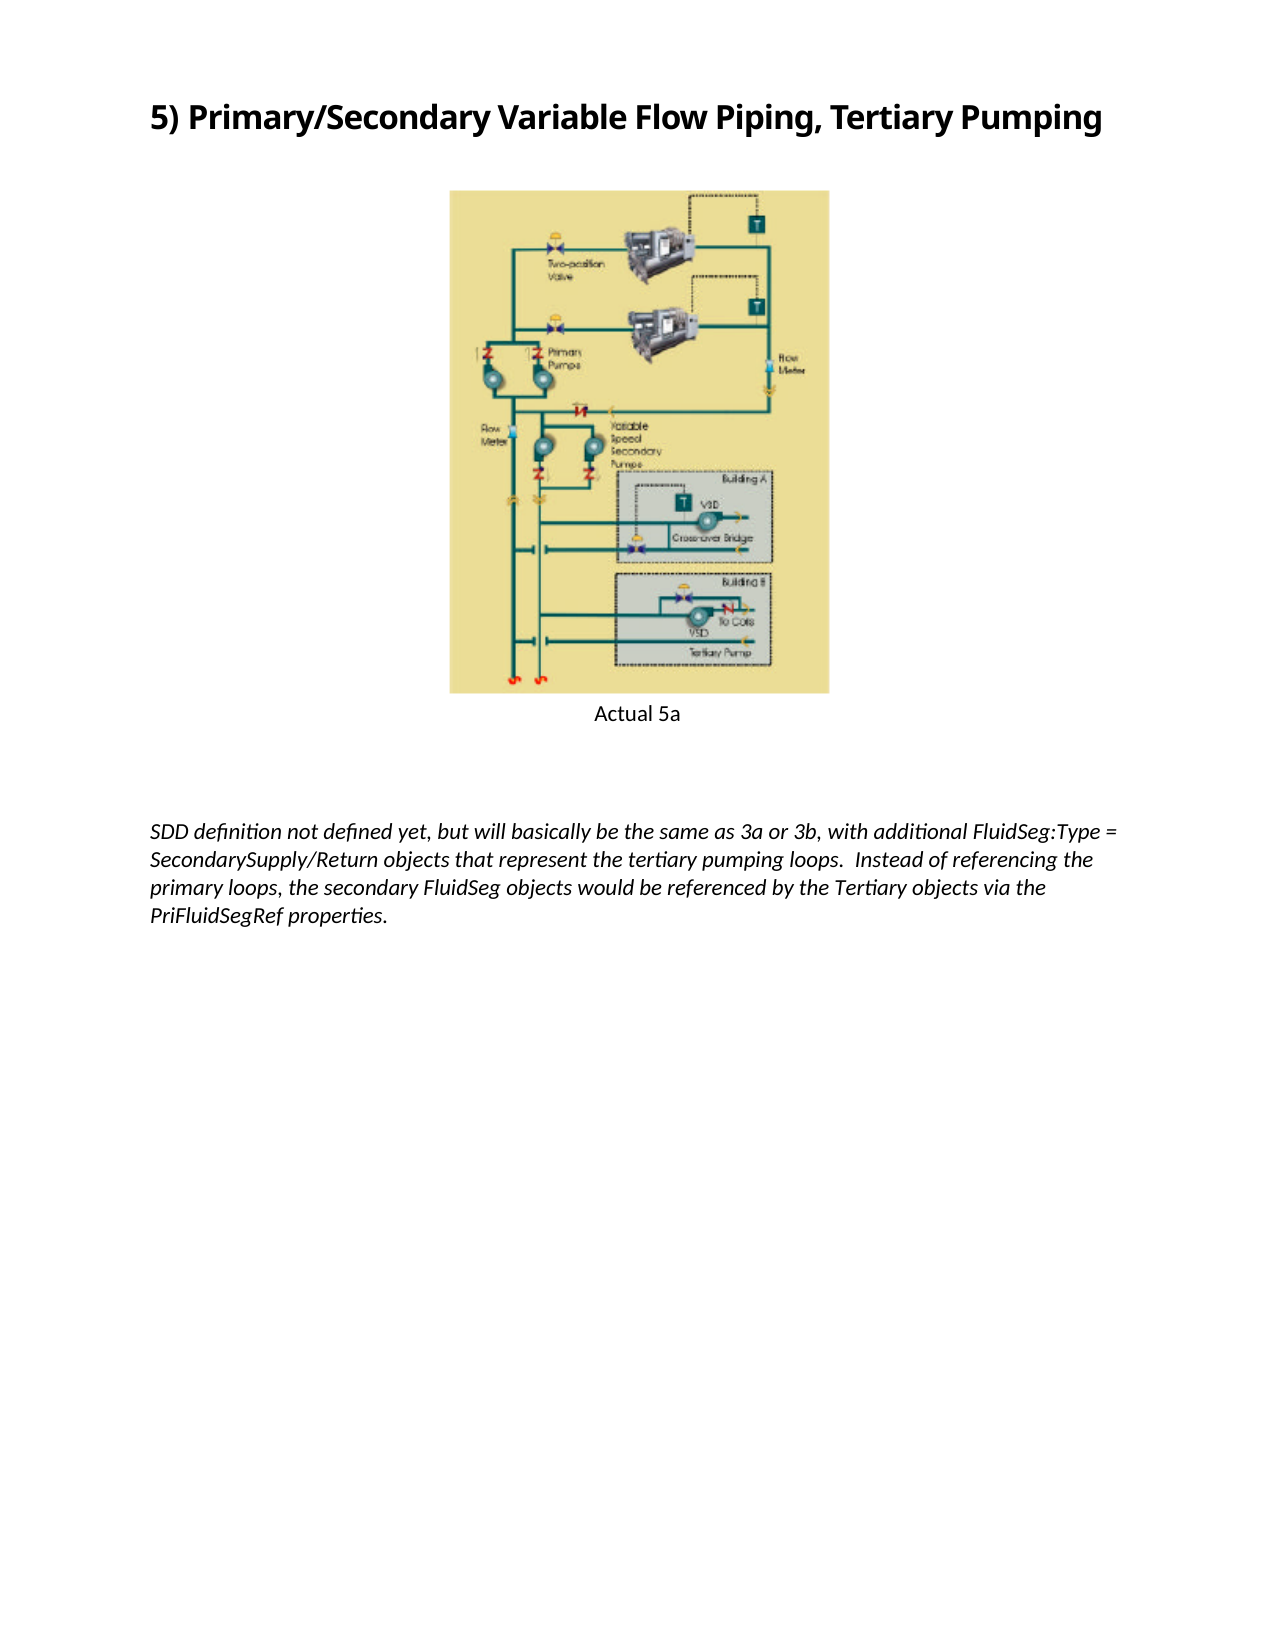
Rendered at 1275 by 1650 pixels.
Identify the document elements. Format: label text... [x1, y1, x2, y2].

text Actual 5a [150, 699, 1125, 727]
picture [439, 183, 836, 700]
title Primary/Secondary Variable Flow Piping, Tertiary Pumping [150, 94, 1125, 139]
text SDD definition not defined yet, but will basically be the same as 3a or 3b, with additional FluidSeg:Type = SecondarySupply/Return objects that represent the tertiary pumping loops. Instead of referencing the primary loops, the secondary FluidSeg objects would be referenced by the Tertiary objects via the PriFluidSegRef properties. [150, 817, 1125, 929]
